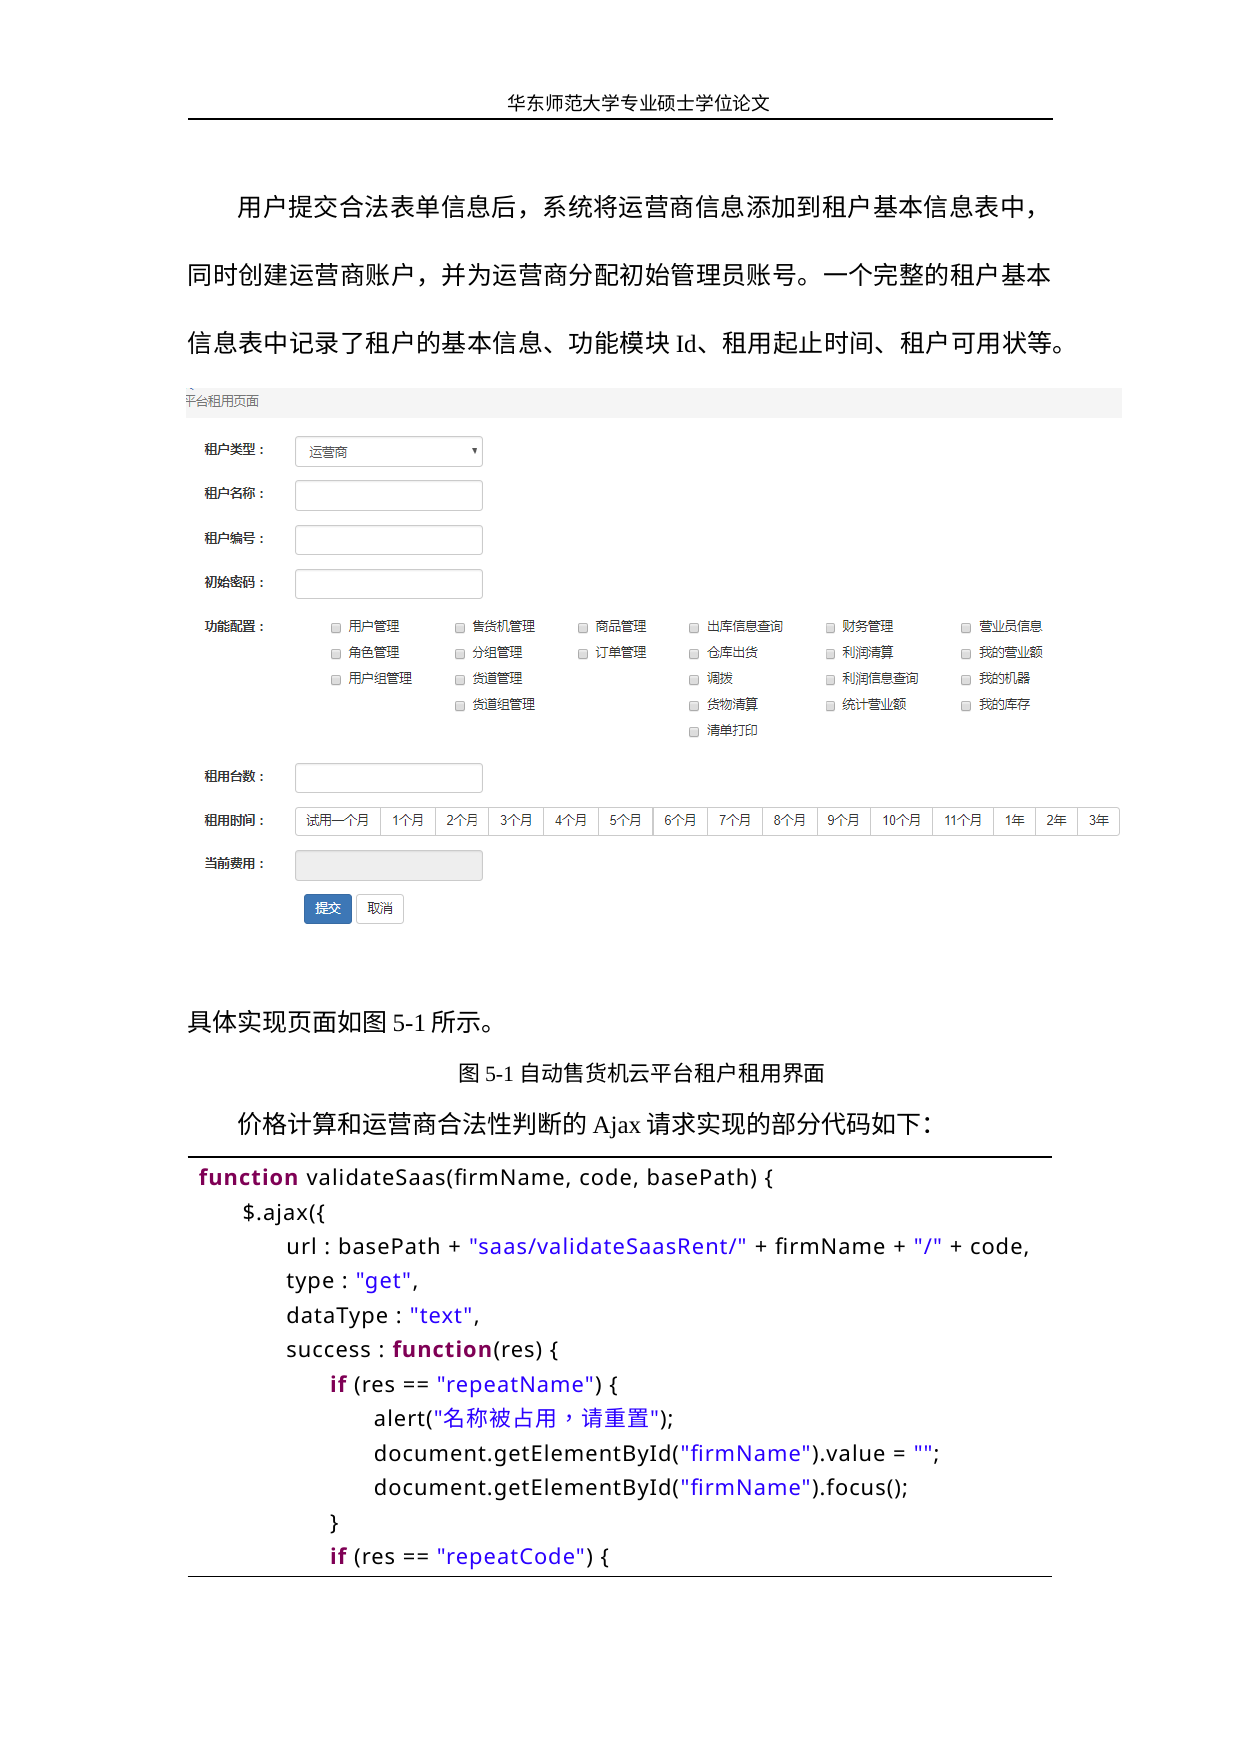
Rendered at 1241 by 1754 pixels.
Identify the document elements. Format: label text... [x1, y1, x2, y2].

picture [186, 388, 1122, 982]
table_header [188, 1158, 1052, 1576]
text 图5-1 自动售货机云平台租户租用界面 [187, 1054, 1053, 1088]
text 用户提交合法表单信息后，系统将运营商信息添加到租户基本信息表中，同时创建运营商账户，并为运营商分配初始管理员账号。一个完整的租户基本信息表中记录了租户的基本信息、功能模块Id、租用起止时间、租户可用状等。具体实现页面如图5-1所示。 [187, 172, 1053, 388]
text 用户提交合法表单信息后，系统将运营商信息添加到租户基本信息表中，同时创建运营商账户，并为运营商分配初始管理员账号。一个完整的租户基本信息表中记录了租户的基本信息、功能模块Id、租用起止时间、租户可用状等。具体实现页面如图5-1所示。 [187, 982, 1053, 1054]
text 价格计算和运营商合法性判断的Ajax请求实现的部分代码如下： [187, 1088, 1053, 1156]
